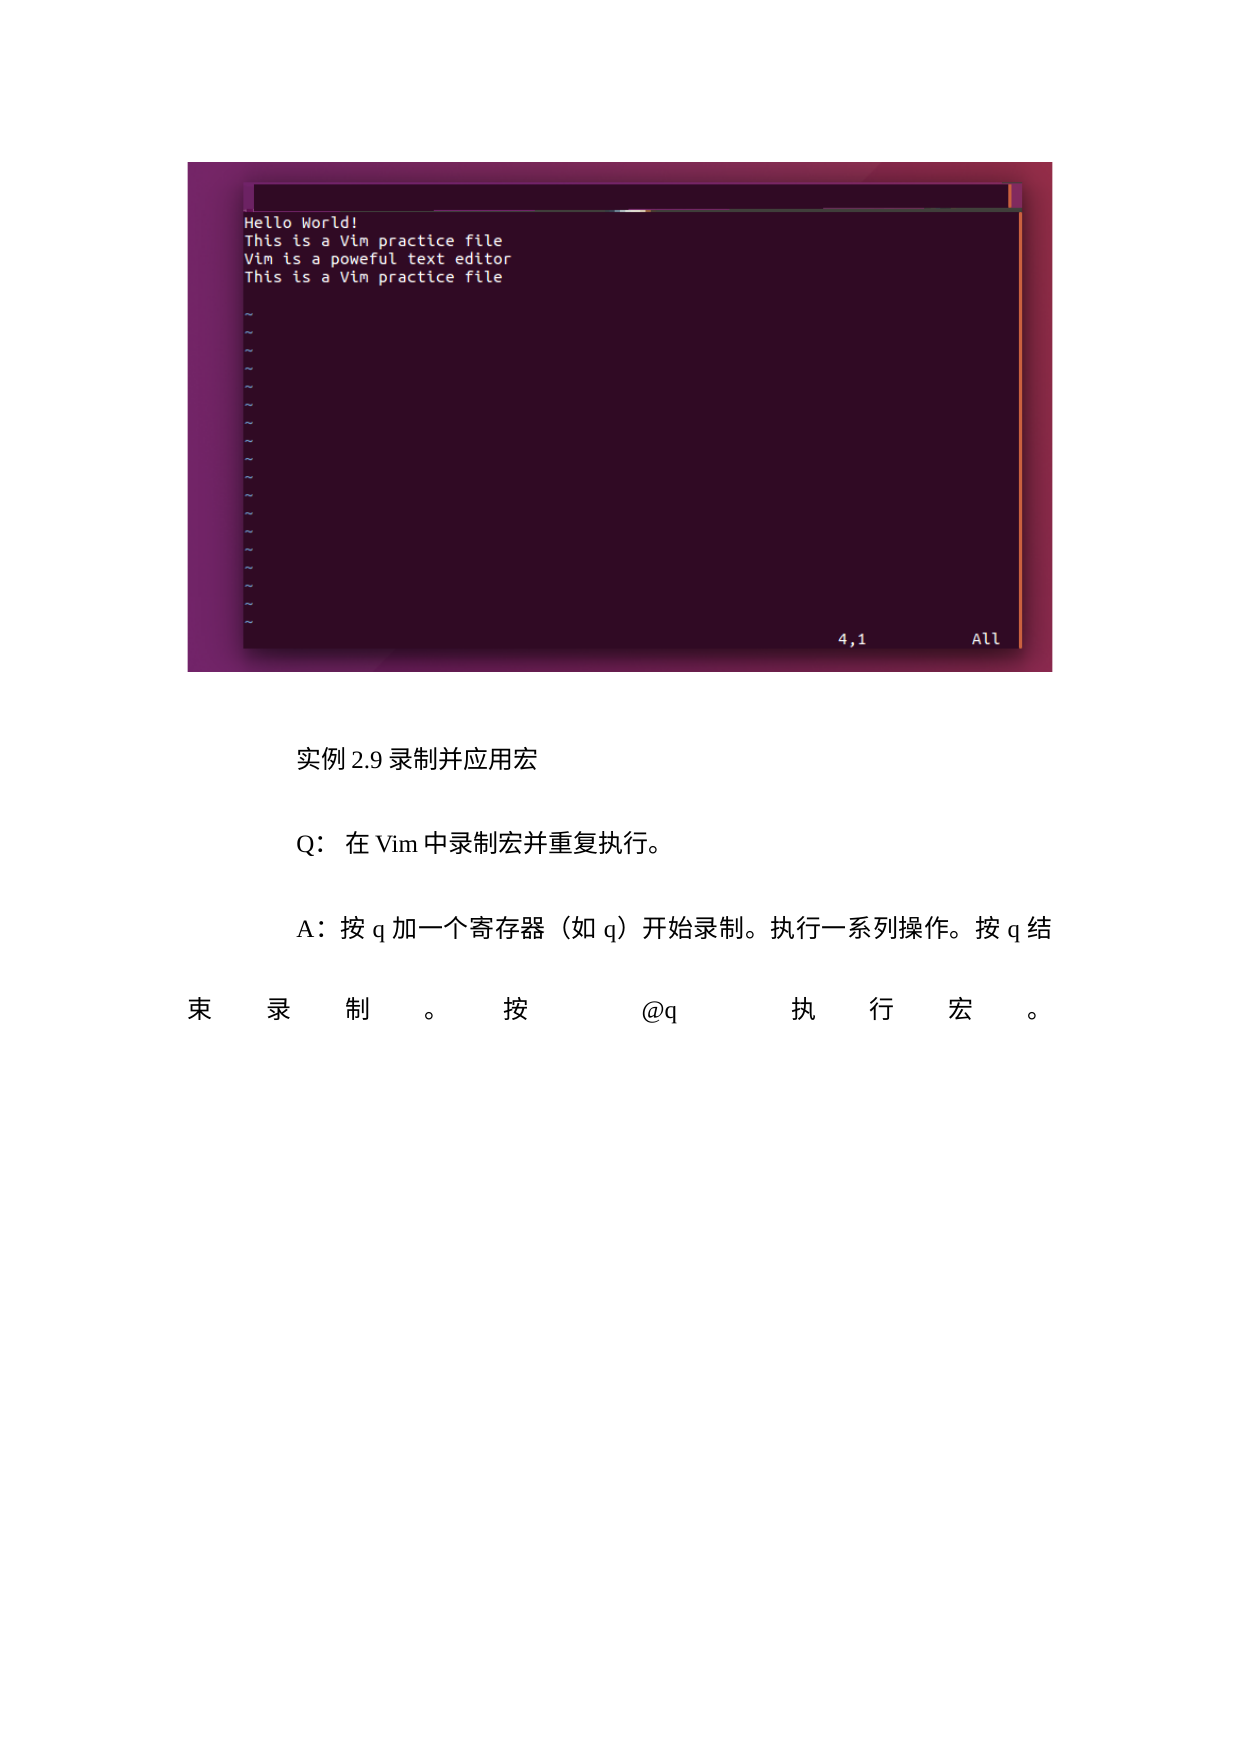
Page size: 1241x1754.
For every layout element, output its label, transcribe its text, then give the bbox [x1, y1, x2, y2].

text 实例2.9 录制并应用宏 [187, 725, 1053, 790]
text Q： 在Vim中录制宏并重复执行。 [187, 809, 1053, 874]
text A：按 q 加一个寄存器（如 q）开始录制。执行一系列操作。按 q 结束录制。按 @q 执行宏。 [187, 894, 1053, 1040]
picture [187, 162, 1053, 672]
